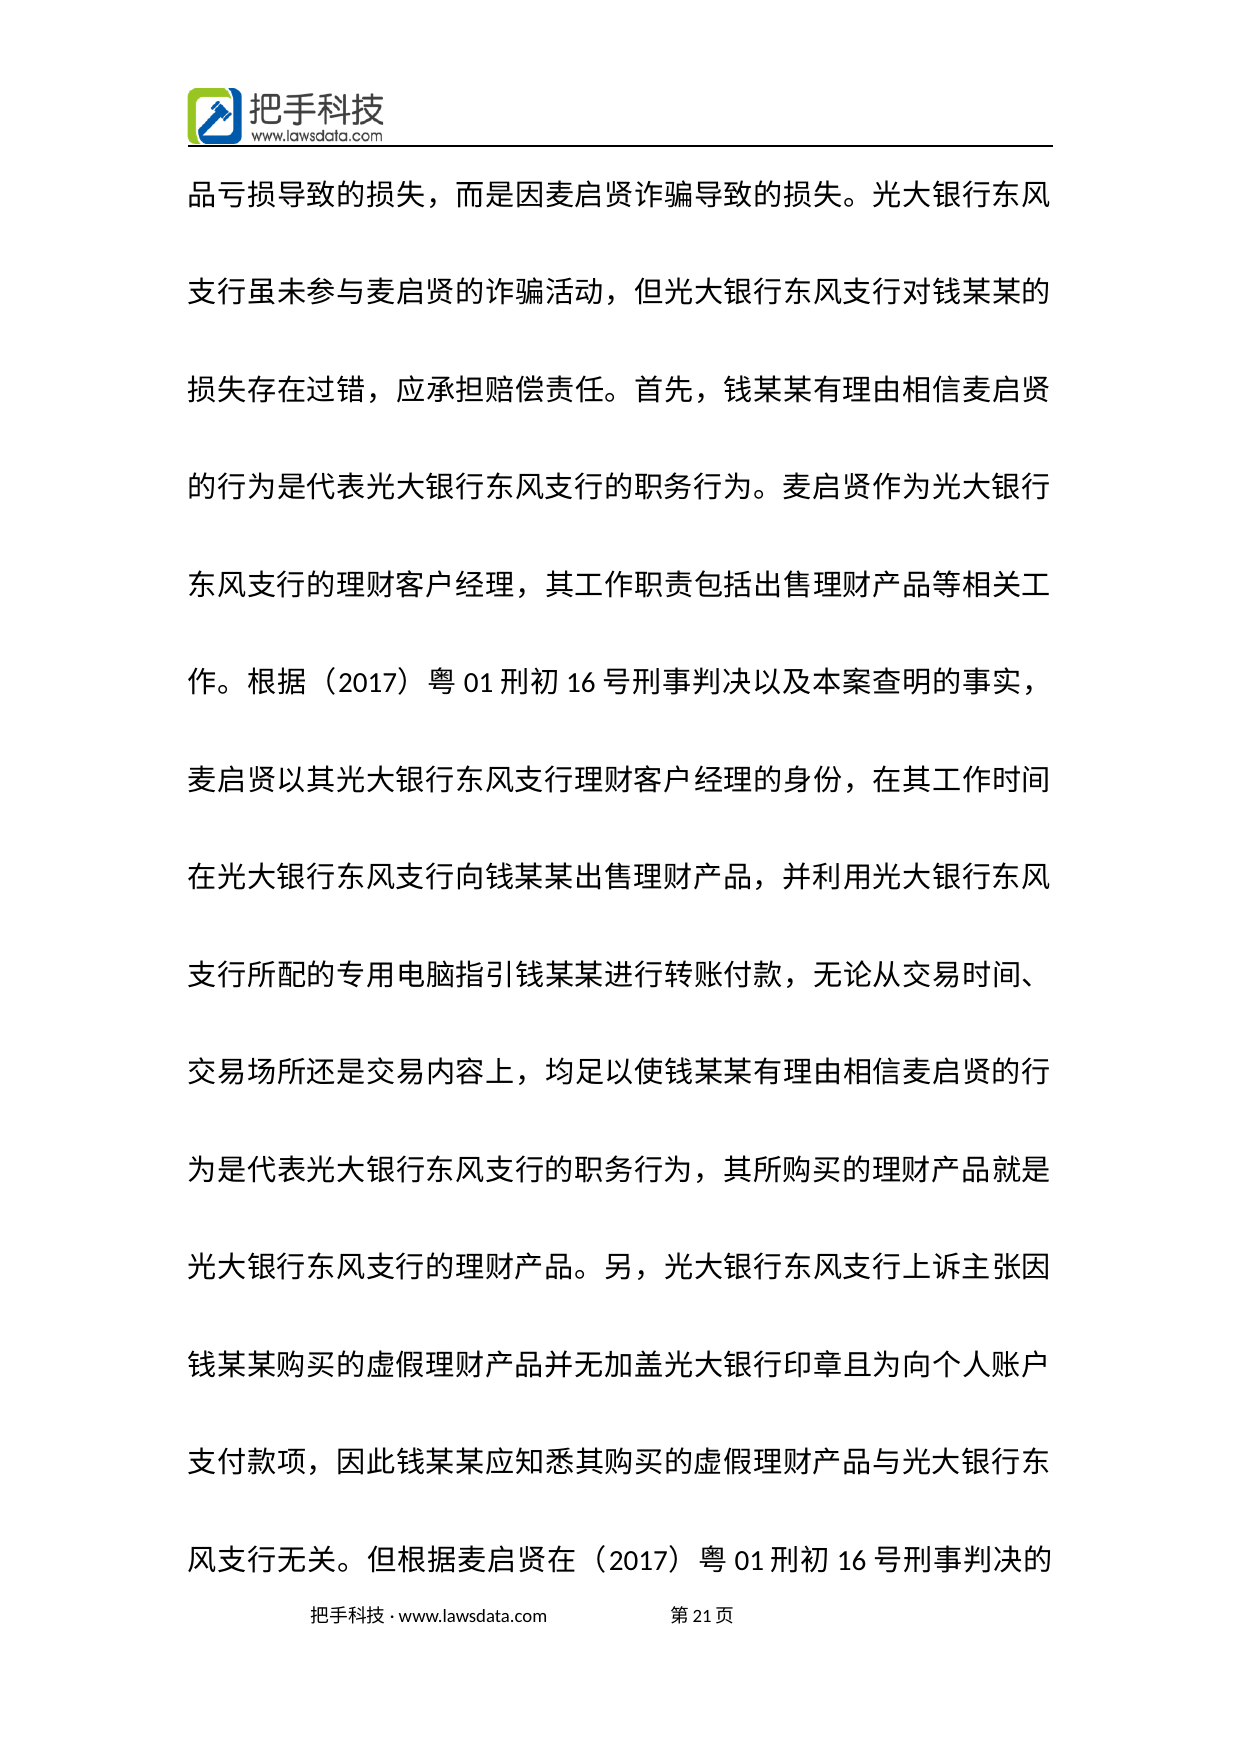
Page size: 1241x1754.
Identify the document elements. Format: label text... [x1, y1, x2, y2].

picture [187, 88, 384, 144]
